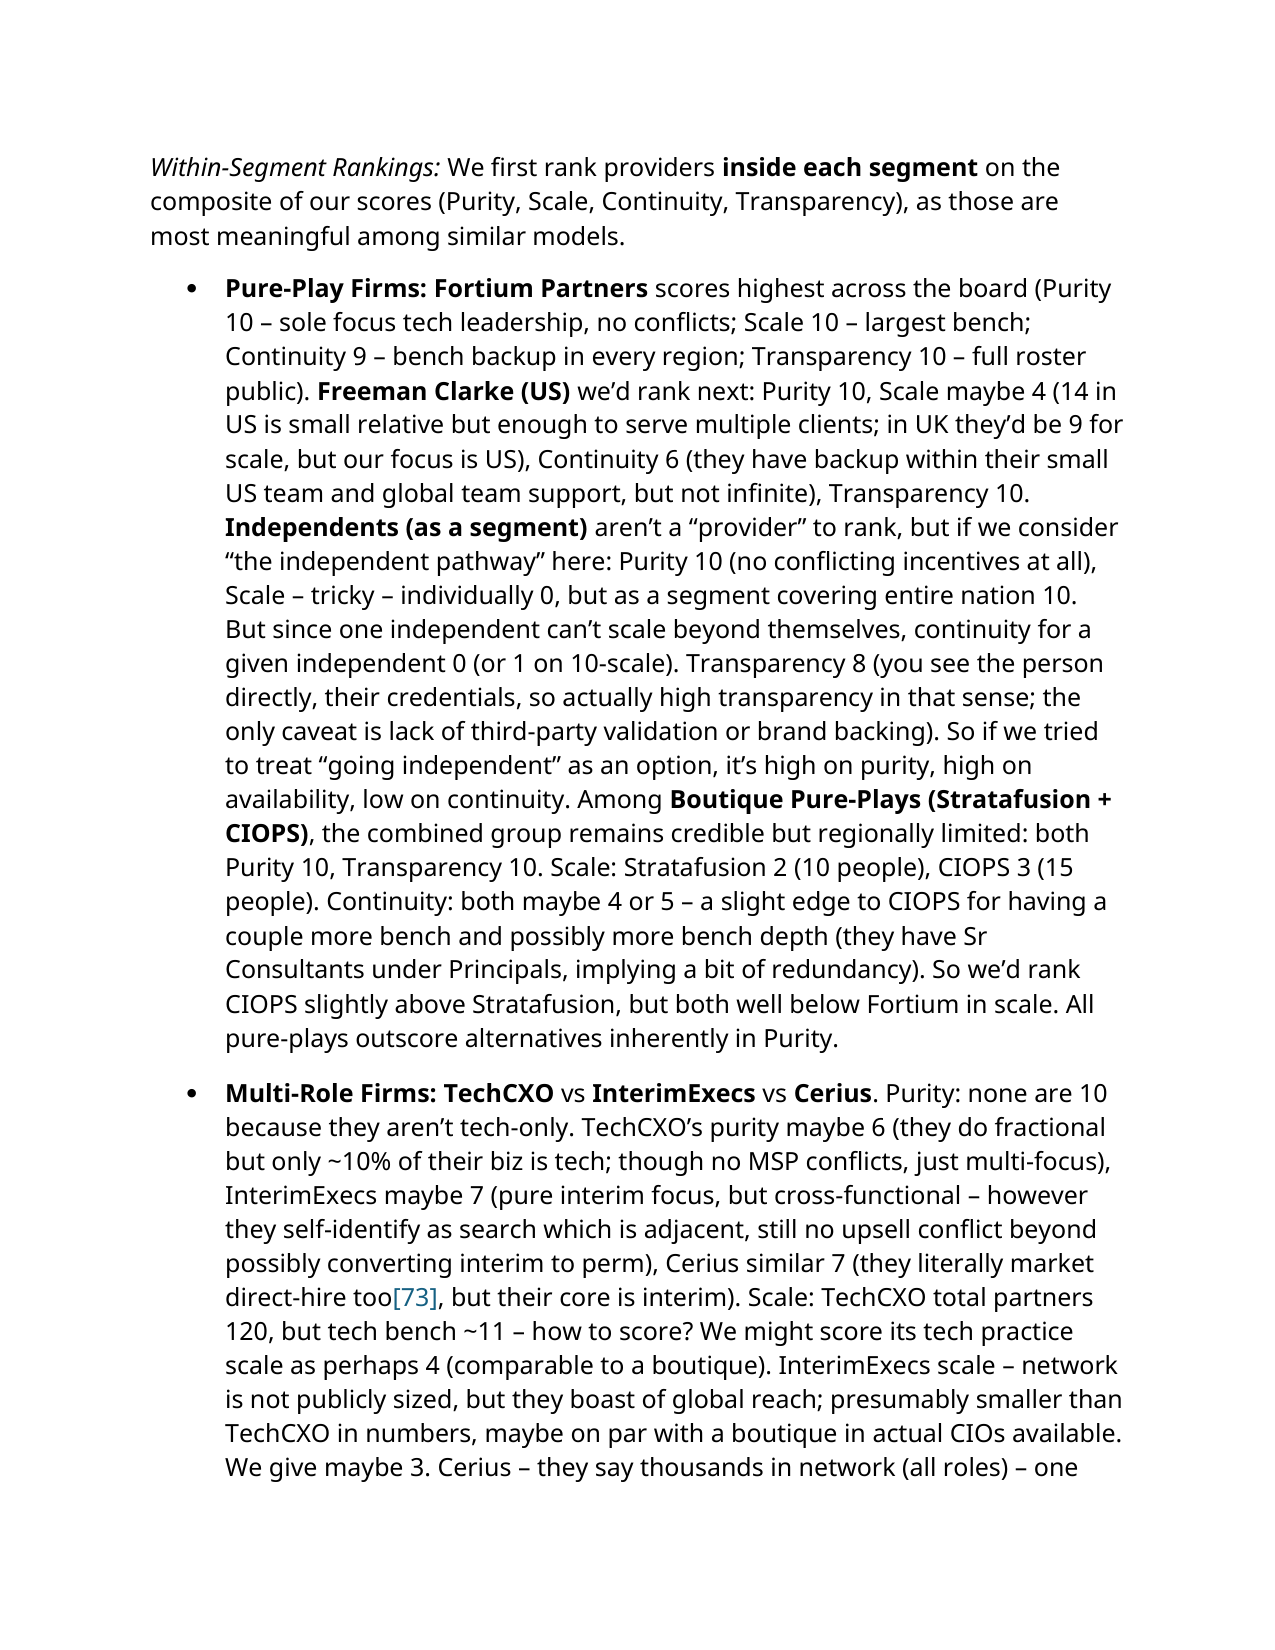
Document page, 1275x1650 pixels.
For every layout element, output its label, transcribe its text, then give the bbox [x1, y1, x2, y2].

list Pure-Play Firms: Fortium Partners scores highest across the board (Purity 10 – sole focus tech leadership, no conflicts; Scale 10 – largest bench; Continuity 9 – bench backup in every region; Transparency 10 – full roster public). Freeman Clarke (US) we’d rank next: Purity 10, Scale maybe 4 (14 in US is small relative but enough to serve multiple clients; in UK they’d be 9 for scale, but our focus is US), Continuity 6 (they have backup within their small US team and global team support, but not infinite), Transparency 10. Independents (as a segment) aren’t a “provider” to rank, but if we consider “the independent pathway” here: Purity 10 (no conflicting incentives at all), Scale – tricky – individually 0, but as a segment covering entire nation 10. But since one independent can’t scale beyond themselves, continuity for a given independent 0 (or 1 on 10-scale). Transparency 8 (you see the person directly, their credentials, so actually high transparency in that sense; the only caveat is lack of third-party validation or brand backing). So if we tried to treat “going independent” as an option, it’s high on purity, high on availability, low on continuity. Among Boutique Pure-Plays (Stratafusion + CIOPS), the combined group remains credible but regionally limited: both Purity 10, Transparency 10. Scale: Stratafusion 2 (10 people), CIOPS 3 (15 people). Continuity: both maybe 4 or 5 – a slight edge to CIOPS for having a couple more bench and possibly more bench depth (they have Sr Consultants under Principals, implying a bit of redundancy). So we’d rank CIOPS slightly above Stratafusion, but both well below Fortium in scale. All pure-plays outscore alternatives inherently in Purity. [187, 271, 1125, 1054]
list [187, 1075, 1125, 1484]
text Within-Segment Rankings: We first rank providers inside each segment on the composite of our scores (Purity, Scale, Continuity, Transparency), as those are most meaningful among similar models. [150, 150, 1125, 252]
